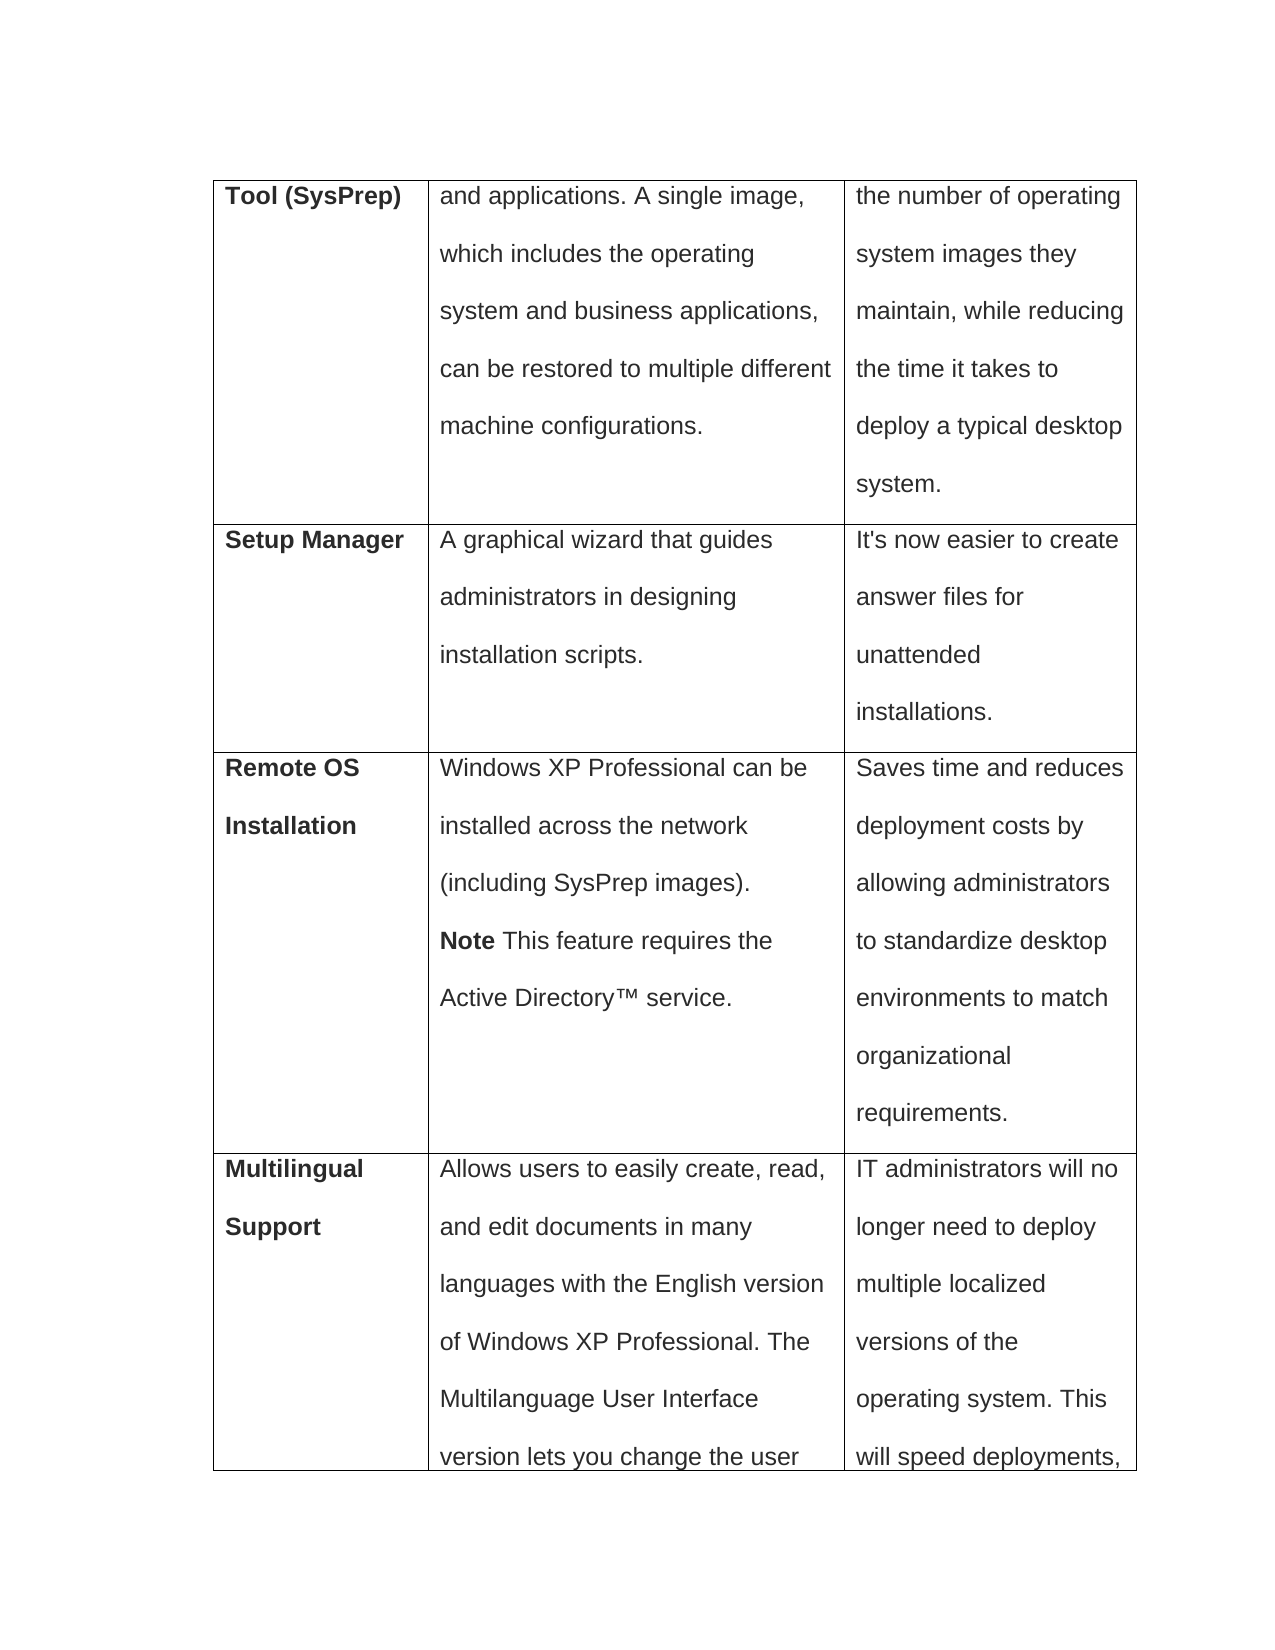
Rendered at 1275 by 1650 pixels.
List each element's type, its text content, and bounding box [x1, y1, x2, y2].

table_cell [845, 1154, 1136, 1470]
table_cell A graphical wizard that guides administrators in designing installation scripts. [429, 525, 844, 752]
table_cell Setup Manager [214, 525, 428, 752]
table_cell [429, 181, 844, 523]
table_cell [214, 1154, 428, 1470]
table_cell Remote OS Installation [214, 753, 428, 1153]
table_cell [214, 181, 428, 523]
table_cell Windows XP Professional can be installed across the network (including SysPrep images). Note This feature requires the Active Directory™ service. [429, 753, 844, 1153]
table_cell Saves time and reduces deployment costs by allowing administrators to standardize desktop environments to match organizational requirements. [845, 753, 1136, 1153]
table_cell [429, 1154, 844, 1470]
table_cell It's now easier to create answer files for unattended installations. [845, 525, 1136, 752]
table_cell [845, 181, 1136, 523]
